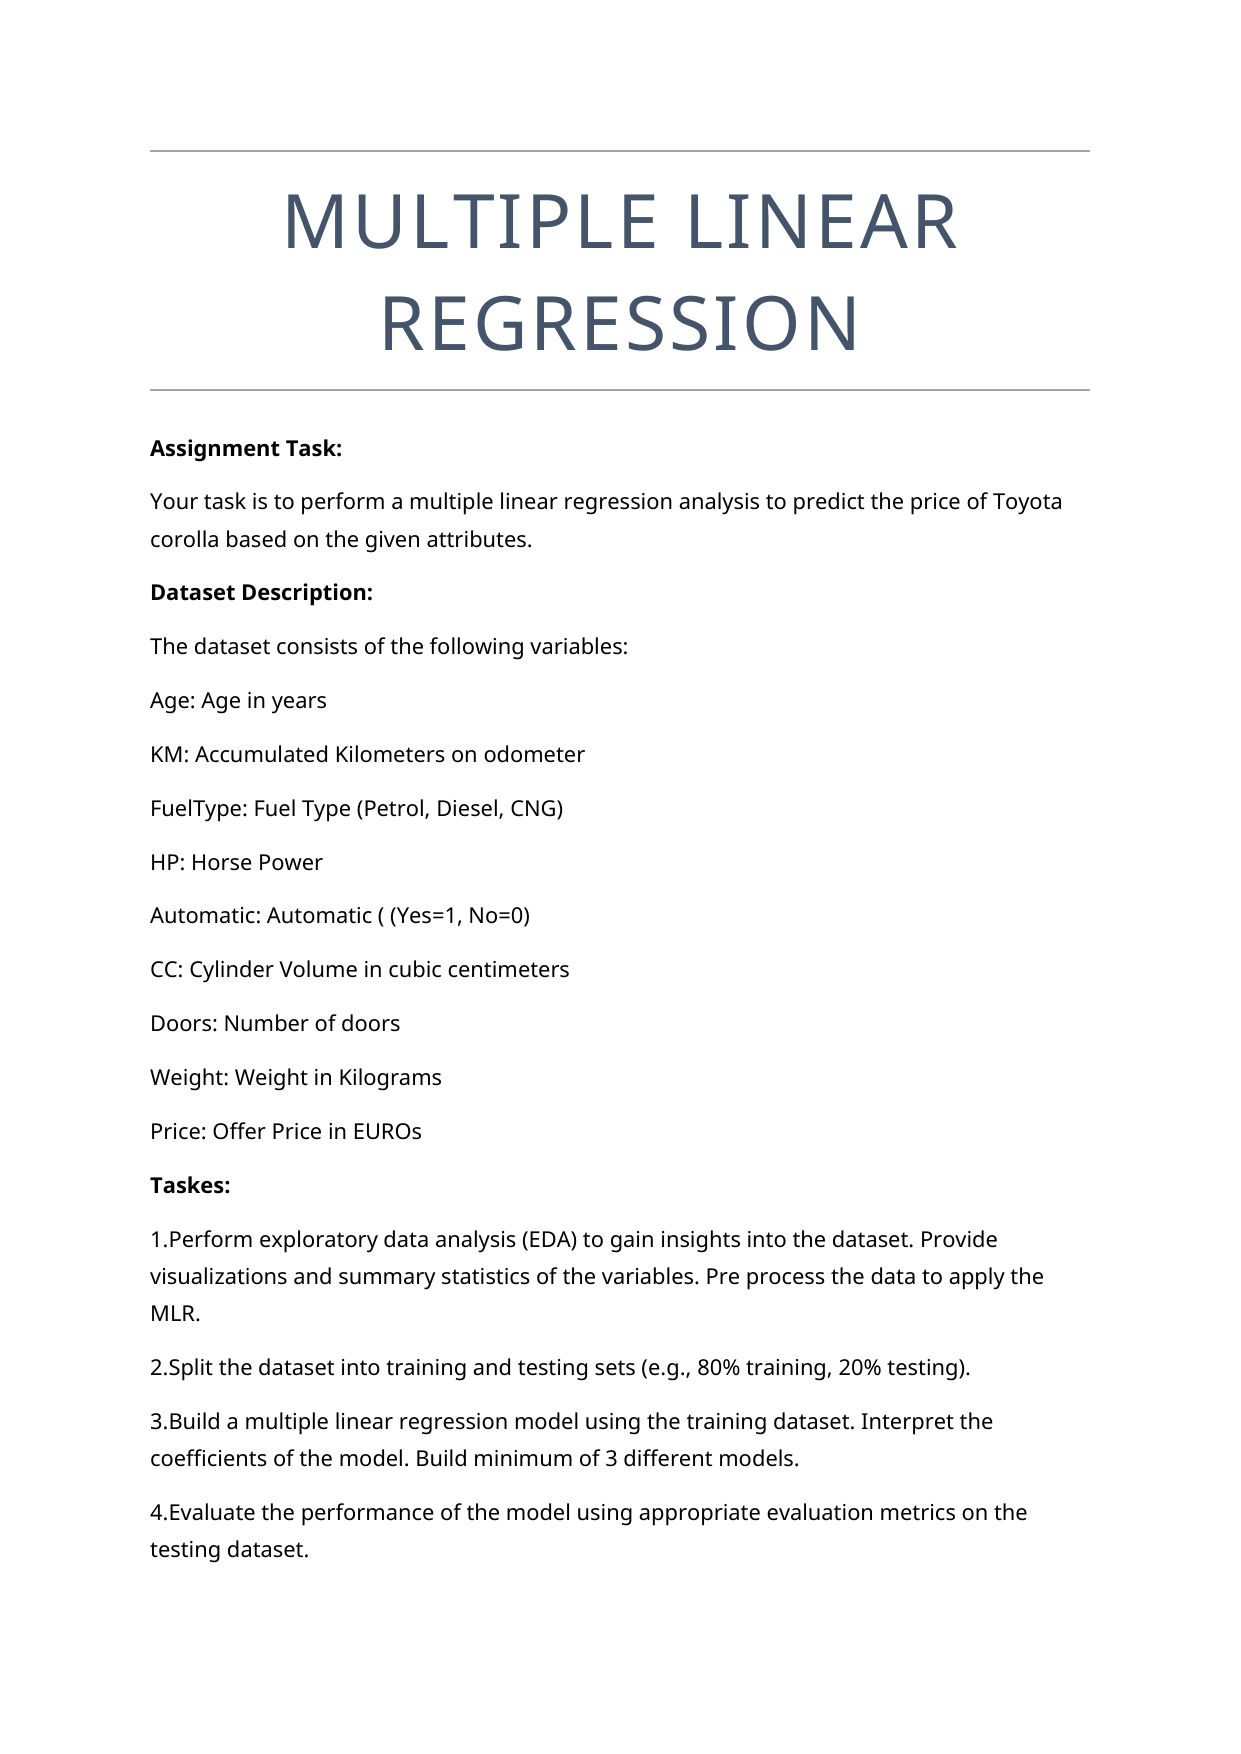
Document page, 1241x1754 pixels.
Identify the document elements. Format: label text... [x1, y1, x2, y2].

title Multiple Linear Regression [150, 152, 1090, 389]
text Taskes: [150, 1170, 1090, 1199]
text CC: Cylinder Volume in cubic centimeters [150, 954, 1090, 984]
text Age: Age in years [150, 685, 1090, 715]
text Automatic: Automatic ( (Yes=1, No=0) [150, 901, 1090, 930]
text Your task is to perform a multiple linear regression analysis to predict the price of Toyota corolla based on the given attributes. [150, 486, 1090, 553]
text The dataset consists of the following variables: [150, 631, 1090, 661]
text FuelType: Fuel Type (Petrol, Diesel, CNG) [150, 793, 1090, 823]
text 4.Evaluate the performance of the model using appropriate evaluation metrics on the testing dataset. [150, 1497, 1090, 1564]
text Assignment Task: [150, 432, 1090, 462]
text Doors: Number of doors [150, 1008, 1090, 1038]
text Dataset Description: [150, 577, 1090, 607]
text Weight: Weight in Kilograms [150, 1062, 1090, 1092]
text KM: Accumulated Kilometers on odometer [150, 739, 1090, 769]
text 1.Perform exploratory data analysis (EDA) to gain insights into the dataset. Provide visualizations and summary statistics of the variables. Pre process the data to apply the MLR. [150, 1224, 1090, 1328]
text HP: Horse Power [150, 847, 1090, 876]
text 2.Split the dataset into training and testing sets (e.g., 80% training, 20% testing). [150, 1352, 1090, 1382]
text Price: Offer Price in EUROs [150, 1116, 1090, 1146]
text 3.Build a multiple linear regression model using the training dataset. Interpret the coefficients of the model. Build minimum of 3 different models. [150, 1406, 1090, 1473]
